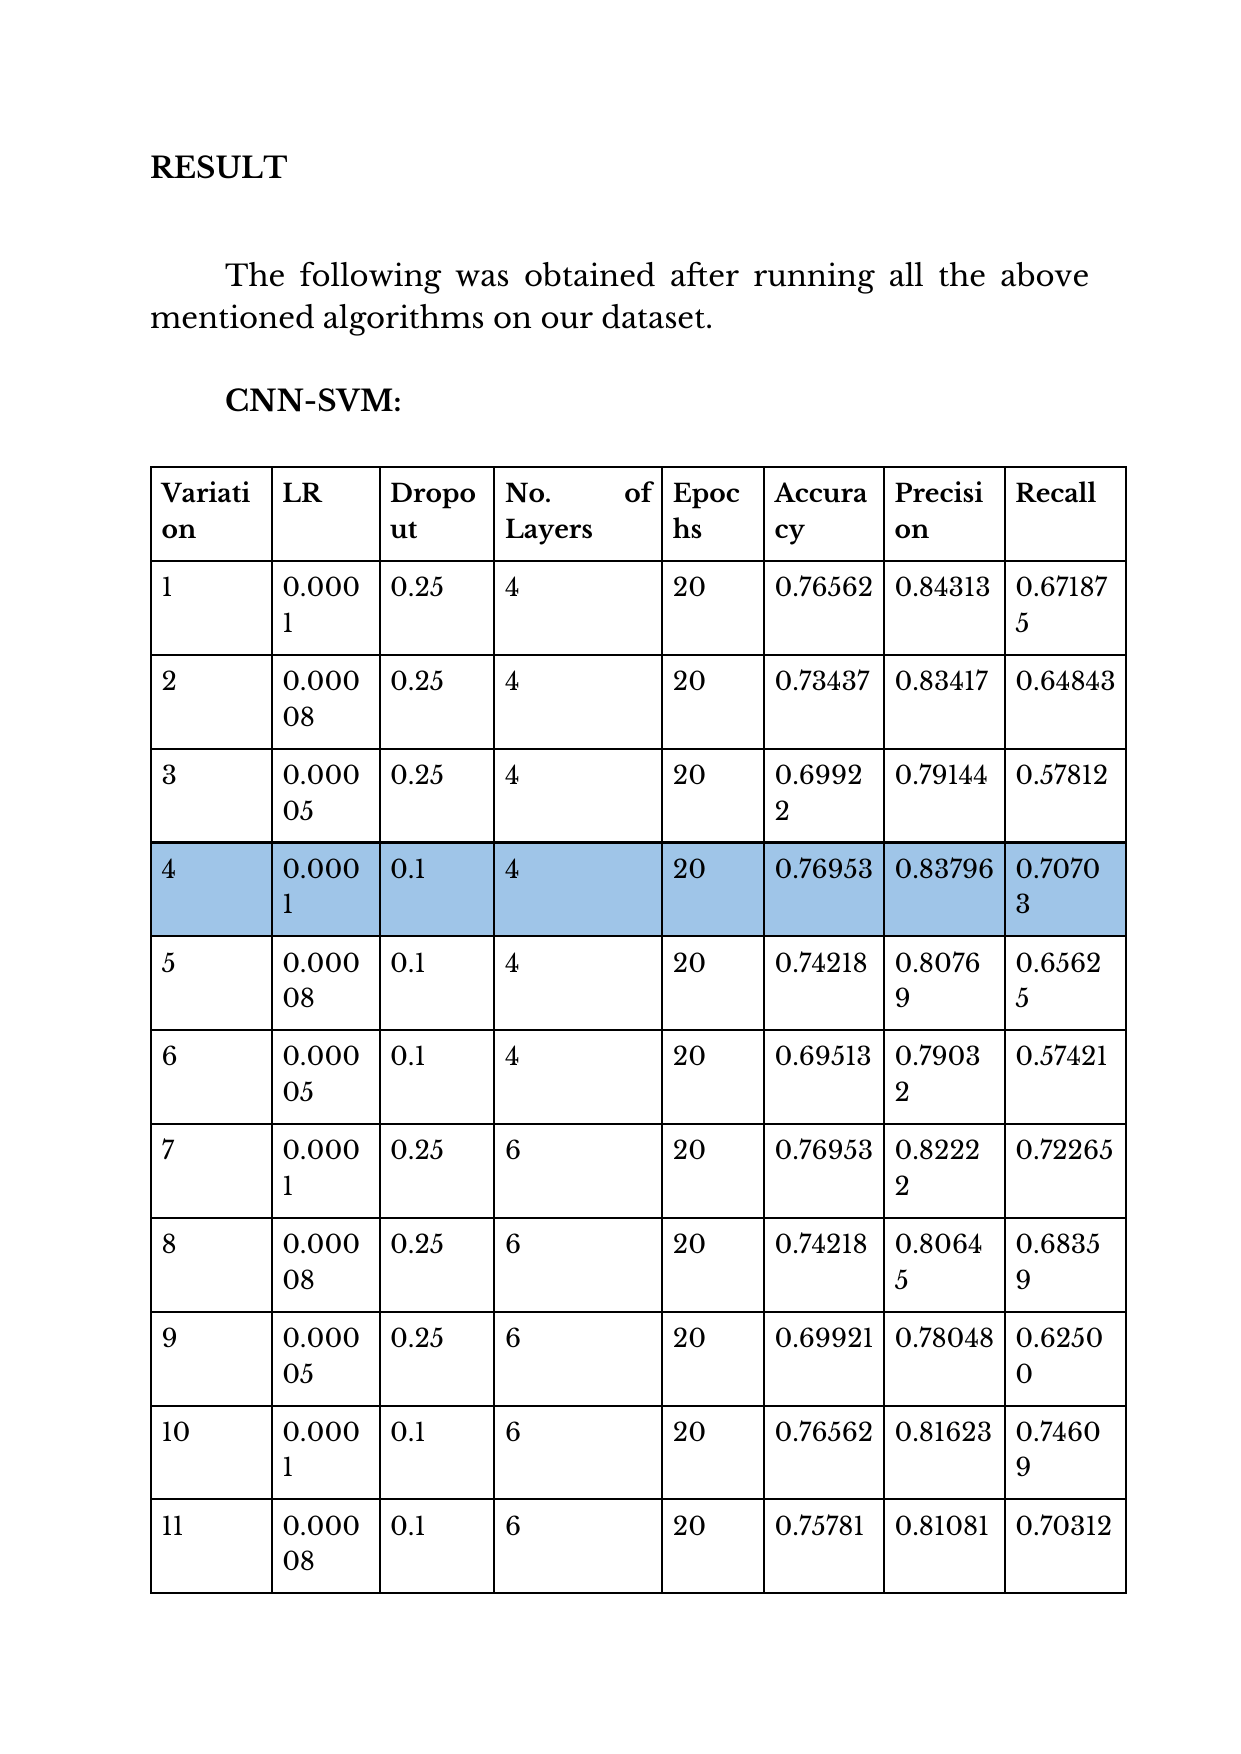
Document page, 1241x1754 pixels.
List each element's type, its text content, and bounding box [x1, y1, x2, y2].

table_cell 0.00008 [273, 1500, 379, 1592]
table_cell 0.65625 [1006, 937, 1125, 1029]
table_cell 0.76953 [765, 1125, 883, 1217]
table_cell 0.76562 [765, 562, 883, 654]
table_cell 0.1 [381, 1500, 493, 1592]
table_cell 0.64843 [1006, 656, 1125, 747]
table_cell 20 [663, 1407, 763, 1498]
table_header Variation [152, 468, 271, 560]
table_cell 9 [152, 1313, 271, 1404]
table_cell 0.79032 [885, 1031, 1004, 1123]
table_cell 6 [495, 1500, 661, 1592]
table_cell 20 [663, 656, 763, 747]
table_cell 0.25 [381, 1125, 493, 1217]
table_cell 4 [495, 750, 661, 841]
table_cell 0.74218 [765, 1219, 883, 1311]
table_cell 0.00005 [273, 1313, 379, 1404]
table_cell 20 [663, 1313, 763, 1404]
table_cell 6 [495, 1125, 661, 1217]
table_cell 6 [495, 1219, 661, 1311]
table_cell 0.00008 [273, 656, 379, 747]
table_cell 0.25 [381, 1219, 493, 1311]
table_header No. of Layers [495, 468, 661, 560]
table_cell 1 [152, 562, 271, 654]
table_cell 0.1 [381, 844, 493, 935]
table_cell 0.76562 [765, 1407, 883, 1498]
table_cell 4 [495, 656, 661, 747]
table_cell 20 [663, 1500, 763, 1592]
table_cell 20 [663, 1031, 763, 1123]
table_header Epochs [663, 468, 763, 560]
table_cell 0.25 [381, 1313, 493, 1404]
table_cell 0.671875 [1006, 562, 1125, 654]
table_header Precision [885, 468, 1004, 560]
table_cell 20 [663, 844, 763, 935]
text RESULT [150, 150, 1090, 186]
table_cell 0.00008 [273, 937, 379, 1029]
table_cell 2 [152, 656, 271, 747]
table_header Dropout [381, 468, 493, 560]
table_cell 4 [495, 1031, 661, 1123]
table_cell 0.75781 [765, 1500, 883, 1592]
table_header Recall [1006, 468, 1125, 560]
table_cell 0.0001 [273, 1125, 379, 1217]
table_cell 0.80645 [885, 1219, 1004, 1311]
table_cell 7 [152, 1125, 271, 1217]
table_cell 0.81623 [885, 1407, 1004, 1498]
table_cell 20 [663, 937, 763, 1029]
table_cell 0.57421 [1006, 1031, 1125, 1123]
table_cell 20 [663, 562, 763, 654]
table_cell 0.72265 [1006, 1125, 1125, 1217]
table_cell 8 [152, 1219, 271, 1311]
table_cell 0.83796 [885, 844, 1004, 935]
table_cell 0.74218 [765, 937, 883, 1029]
table_cell 0.57812 [1006, 750, 1125, 841]
table_cell 0.00005 [273, 750, 379, 841]
table_cell 4 [495, 937, 661, 1029]
table_cell 0.1 [381, 1031, 493, 1123]
table_cell 0.0001 [273, 1407, 379, 1498]
table_cell 0.1 [381, 937, 493, 1029]
table_cell 4 [495, 844, 661, 935]
table_cell 0.80769 [885, 937, 1004, 1029]
table_cell 0.00005 [273, 1031, 379, 1123]
text The following was obtained after running all the above mentioned algorithms on our dataset. [150, 258, 1090, 336]
table_cell 0.70312 [1006, 1500, 1125, 1592]
table_cell 3 [152, 750, 271, 841]
table_cell 11 [152, 1500, 271, 1592]
table_cell 0.0001 [273, 562, 379, 654]
table_cell 0.69922 [765, 750, 883, 841]
table_cell 0.74609 [1006, 1407, 1125, 1498]
table_cell 10 [152, 1407, 271, 1498]
table_cell 0.81081 [885, 1500, 1004, 1592]
table_cell 0.25 [381, 562, 493, 654]
table_cell 0.1 [381, 1407, 493, 1498]
table_cell 0.78048 [885, 1313, 1004, 1404]
text CNN-SVM: [150, 383, 1090, 419]
table_cell 0.00008 [273, 1219, 379, 1311]
table_cell 6 [152, 1031, 271, 1123]
table_cell 0.0001 [273, 844, 379, 935]
table_cell 0.69513 [765, 1031, 883, 1123]
table_cell 20 [663, 1125, 763, 1217]
table_cell 0.70703 [1006, 844, 1125, 935]
table_header LR [273, 468, 379, 560]
table_cell 0.79144 [885, 750, 1004, 841]
table_cell 4 [495, 562, 661, 654]
table_cell 0.73437 [765, 656, 883, 747]
table_cell 5 [152, 937, 271, 1029]
table_cell 0.84313 [885, 562, 1004, 654]
table_cell 0.68359 [1006, 1219, 1125, 1311]
table_cell 0.25 [381, 656, 493, 747]
table_cell 0.83417 [885, 656, 1004, 747]
table_cell 0.62500 [1006, 1313, 1125, 1404]
table_cell 6 [495, 1313, 661, 1404]
table_cell 0.69921 [765, 1313, 883, 1404]
table_cell 6 [495, 1407, 661, 1498]
table_cell 0.25 [381, 750, 493, 841]
table_cell 20 [663, 750, 763, 841]
table_cell 0.82222 [885, 1125, 1004, 1217]
table_cell 20 [663, 1219, 763, 1311]
table_cell 0.76953 [765, 844, 883, 935]
table_header Accuracy [765, 468, 883, 560]
table_cell 4 [152, 844, 271, 935]
